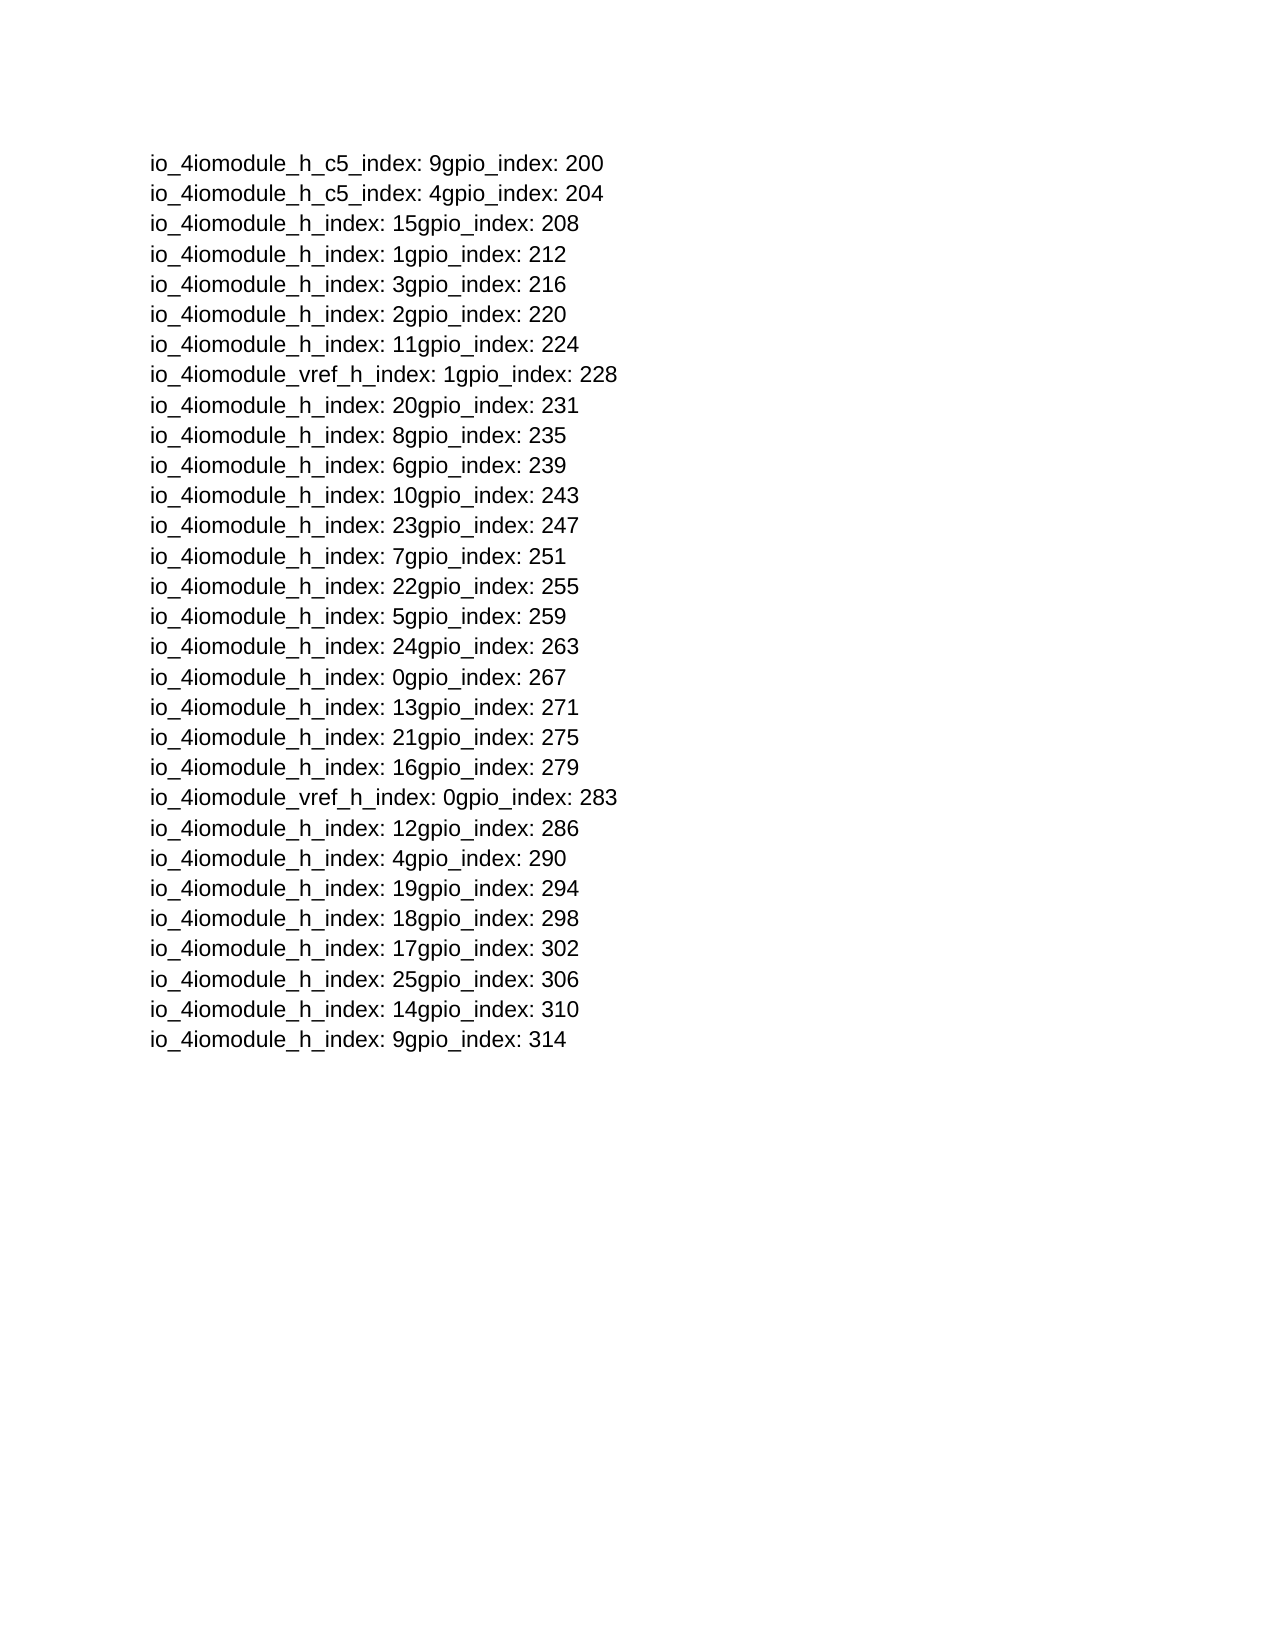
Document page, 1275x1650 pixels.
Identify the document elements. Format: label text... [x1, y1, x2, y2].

text io_4iomodule_vref_h_index: 0gpio_index: 283 [150, 784, 1125, 811]
text io_4iomodule_h_index: 14gpio_index: 310 [150, 996, 1125, 1022]
text io_4iomodule_h_index: 6gpio_index: 239 [150, 452, 1125, 478]
text io_4iomodule_h_index: 2gpio_index: 220 [150, 301, 1125, 327]
text io_4iomodule_h_index: 9gpio_index: 314 [150, 1026, 1125, 1052]
text io_4iomodule_h_index: 12gpio_index: 286 [150, 814, 1125, 841]
text io_4iomodule_vref_h_index: 1gpio_index: 228 [150, 361, 1125, 388]
text io_4iomodule_h_index: 0gpio_index: 267 [150, 663, 1125, 690]
text io_4iomodule_h_index: 20gpio_index: 231 [150, 392, 1125, 418]
text io_4iomodule_h_c5_index: 4gpio_index: 204 [150, 180, 1125, 207]
text io_4iomodule_h_index: 11gpio_index: 224 [150, 331, 1125, 358]
text io_4iomodule_h_index: 24gpio_index: 263 [150, 633, 1125, 660]
text io_4iomodule_h_index: 16gpio_index: 279 [150, 754, 1125, 781]
text io_4iomodule_h_index: 17gpio_index: 302 [150, 935, 1125, 962]
text io_4iomodule_h_index: 13gpio_index: 271 [150, 694, 1125, 720]
text io_4iomodule_h_index: 21gpio_index: 275 [150, 724, 1125, 750]
text io_4iomodule_h_index: 25gpio_index: 306 [150, 966, 1125, 992]
text io_4iomodule_h_index: 3gpio_index: 216 [150, 271, 1125, 297]
text io_4iomodule_h_index: 7gpio_index: 251 [150, 543, 1125, 569]
text io_4iomodule_h_index: 8gpio_index: 235 [150, 422, 1125, 448]
text io_4iomodule_h_index: 1gpio_index: 212 [150, 241, 1125, 267]
text io_4iomodule_h_index: 19gpio_index: 294 [150, 875, 1125, 901]
text io_4iomodule_h_index: 5gpio_index: 259 [150, 603, 1125, 629]
text io_4iomodule_h_index: 4gpio_index: 290 [150, 845, 1125, 871]
text io_4iomodule_h_index: 22gpio_index: 255 [150, 573, 1125, 599]
text io_4iomodule_h_index: 23gpio_index: 247 [150, 512, 1125, 539]
text io_4iomodule_h_index: 10gpio_index: 243 [150, 482, 1125, 509]
text io_4iomodule_h_c5_index: 9gpio_index: 200 [150, 150, 1125, 176]
text io_4iomodule_h_index: 18gpio_index: 298 [150, 905, 1125, 932]
text io_4iomodule_h_index: 15gpio_index: 208 [150, 210, 1125, 237]
